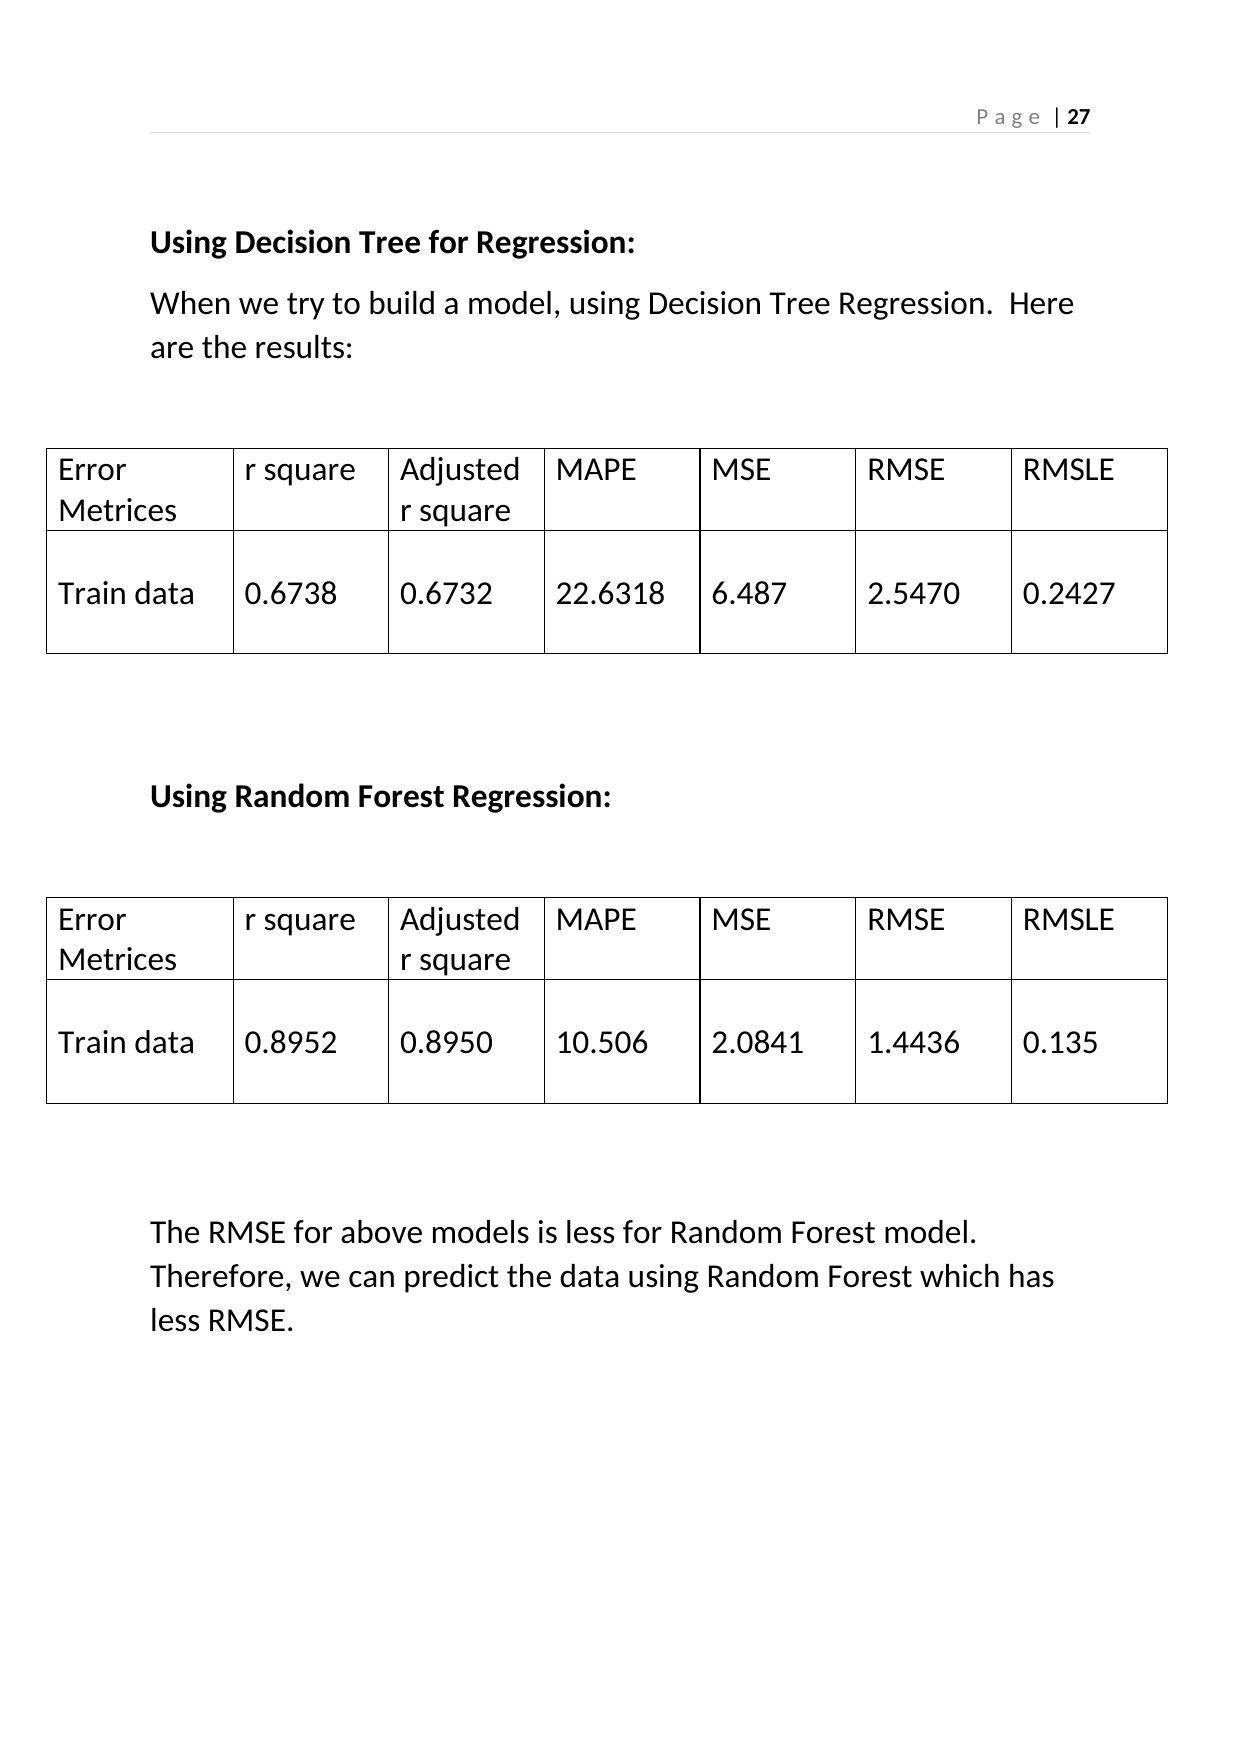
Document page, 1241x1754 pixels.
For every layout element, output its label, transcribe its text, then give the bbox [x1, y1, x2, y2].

table_cell Train data [47, 531, 233, 653]
table_header RMSLE [1012, 898, 1167, 979]
table_cell 0.6732 [389, 531, 544, 653]
table_cell 10.506 [545, 980, 699, 1102]
table_cell 6.487 [701, 531, 855, 653]
table_header Error Metrices [47, 898, 233, 979]
text When we try to build a model, using Decision Tree Regression. Here are the results: [150, 282, 1090, 367]
text The RMSE for above models is less for Random Forest model. Therefore, we can predict the data using Random Forest which has less RMSE. [150, 1211, 1090, 1339]
text Using Random Forest Regression: [150, 775, 1090, 816]
table_header r square [234, 449, 388, 530]
table_header MAPE [545, 898, 699, 979]
table_header MSE [701, 449, 855, 530]
table_header RMSE [856, 898, 1011, 979]
table_header RMSE [856, 449, 1011, 530]
table_header Error Metrices [47, 449, 233, 530]
table_cell 1.4436 [856, 980, 1011, 1102]
table_header RMSLE [1012, 449, 1167, 530]
table_header r square [234, 898, 388, 979]
table_header MAPE [545, 449, 699, 530]
table_cell 0.8952 [234, 980, 388, 1102]
text Using Decision Tree for Regression: [150, 222, 1090, 262]
table_header Adjusted r square [389, 898, 544, 979]
table_cell 0.6738 [234, 531, 388, 653]
table_header MSE [701, 898, 855, 979]
table_cell 22.6318 [545, 531, 699, 653]
table_header Adjusted r square [389, 449, 544, 530]
table_cell 0.2427 [1012, 531, 1167, 653]
table_cell 2.0841 [701, 980, 855, 1102]
table_cell 0.135 [1012, 980, 1167, 1102]
table_cell 2.5470 [856, 531, 1011, 653]
table_cell Train data [47, 980, 233, 1102]
table_cell 0.8950 [389, 980, 544, 1102]
